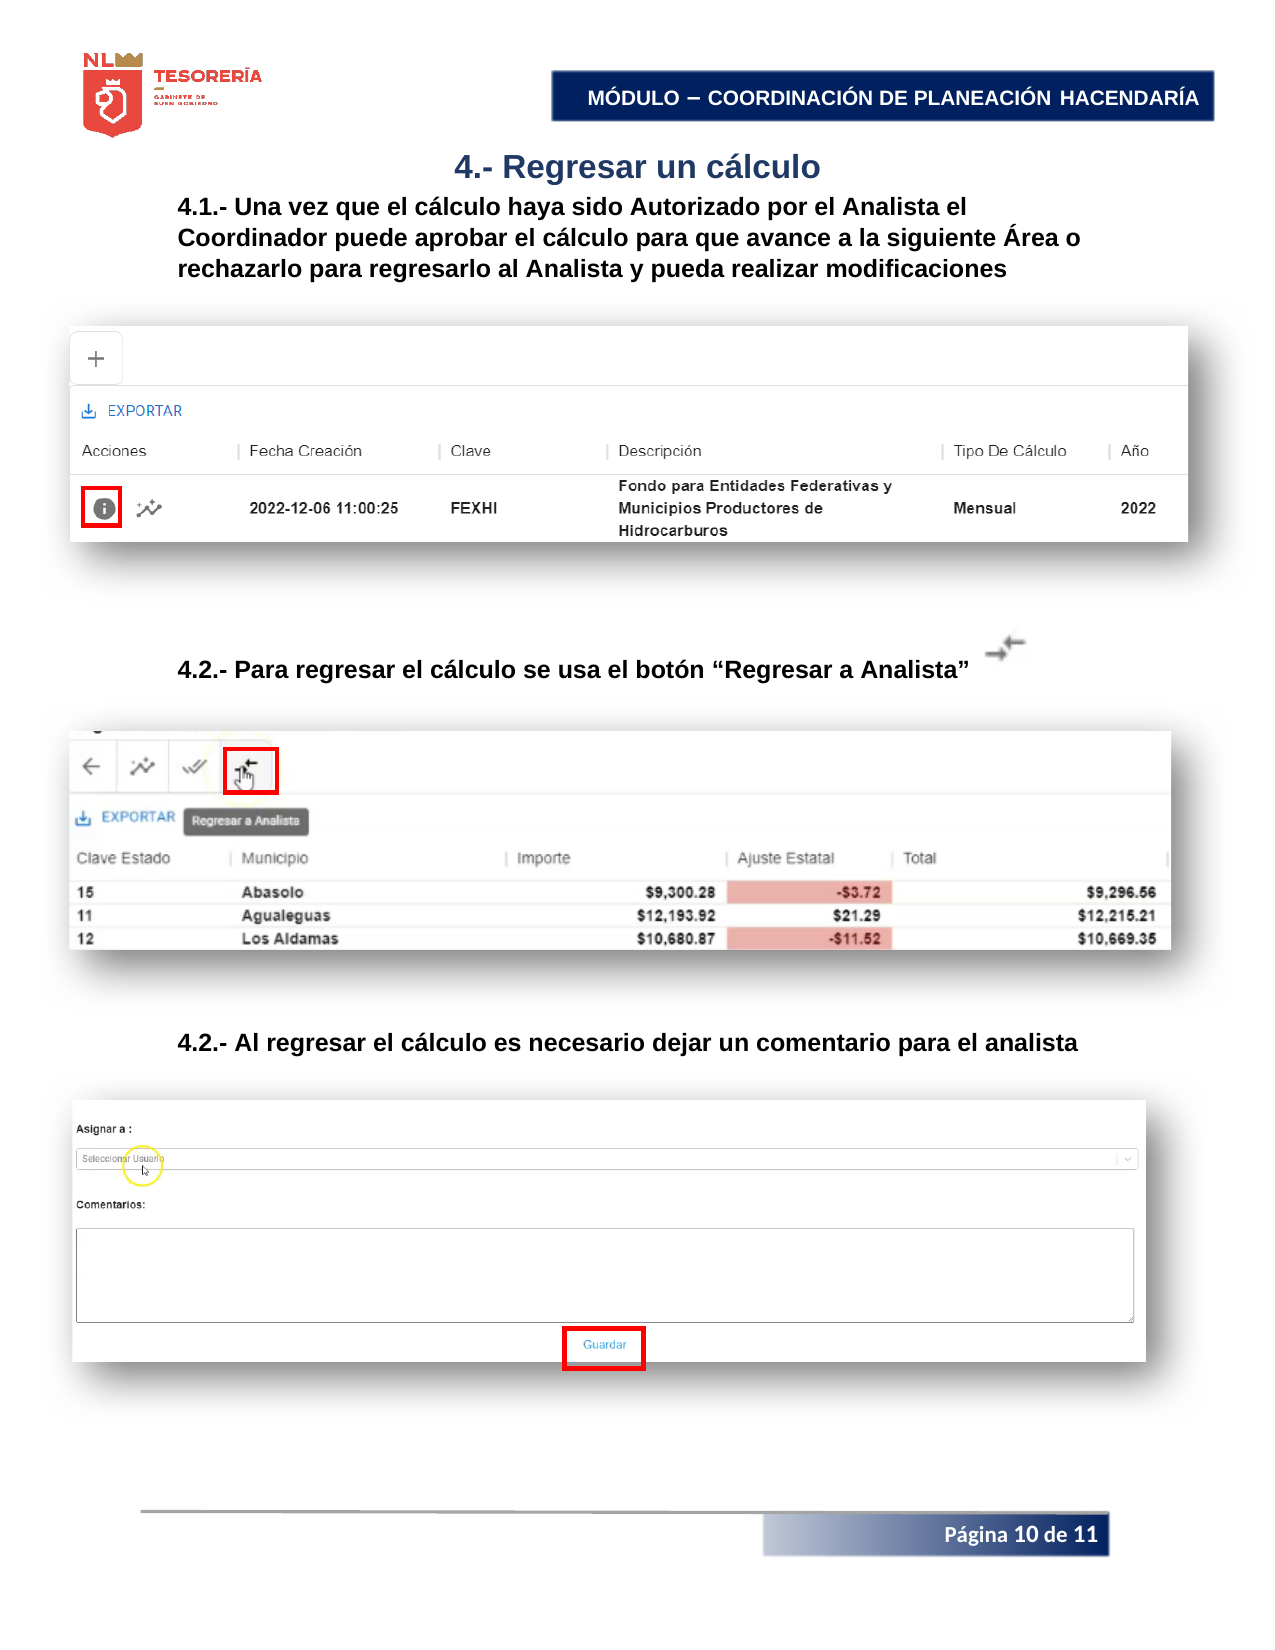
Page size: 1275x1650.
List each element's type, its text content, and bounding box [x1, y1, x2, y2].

picture [72, 1100, 1146, 1362]
subtitle 4.- Regresar un cálculo [177, 148, 1098, 186]
picture [69, 326, 1189, 542]
text 4.1.- Una vez que el cálculo haya sido Autorizado por el Analista el Coordinador puede aprobar el cálculo para que avance a la siguiente Área o rechazarlo para regresarlo al Analista y pueda realizar modificaciones [177, 192, 1098, 283]
text 4.2.- Al regresar el cálculo es necesario dejar un comentario para el analista [177, 1028, 1098, 1057]
picture [69, 731, 1172, 950]
picture [977, 620, 1046, 679]
picture [567, 1331, 641, 1362]
picture [79, 43, 264, 140]
text 4.2.- Para regresar el cálculo se usa el botón “Regresar a Analista” [177, 621, 1098, 684]
